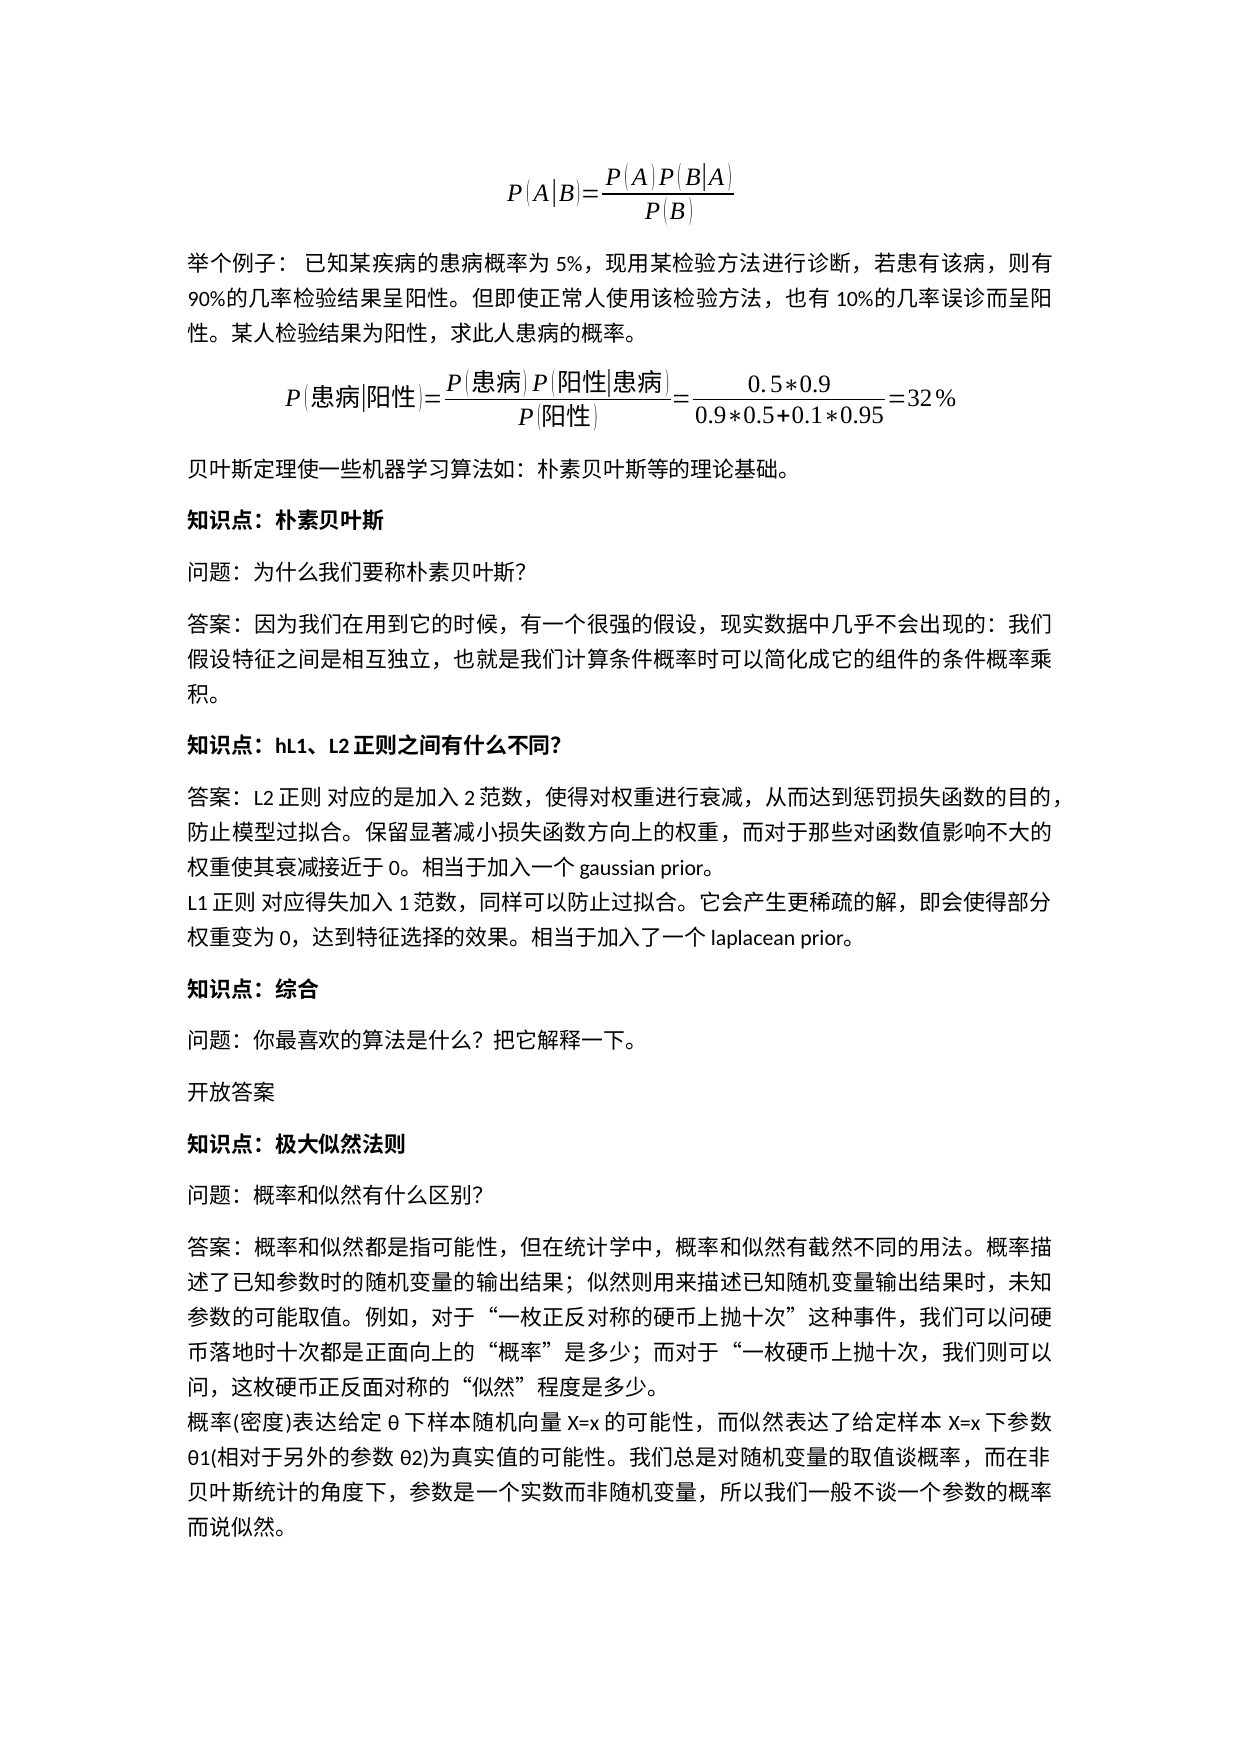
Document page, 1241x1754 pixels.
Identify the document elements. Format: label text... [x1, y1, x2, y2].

text 开放答案 [187, 1074, 1053, 1107]
text 问题：你最喜欢的算法是什么？把它解释一下。 [187, 1023, 1053, 1055]
text 答案：概率和似然都是指可能性，但在统计学中，概率和似然有截然不同的用法。概率描述了已知参数时的随机变量的输出结果；似然则用来描述已知随机变量输出结果时，未知参数的可能取值。例如，对于“一枚正反对称的硬币上抛十次”这种事件，我们可以问硬币落地时十次都是正面向上的“概率”是多少；而对于“一枚硬币上抛十次，我们则可以问，这枚硬币正反面对称的“似然”程度是多少。 概率(密度)表达给定θ下样本随机向量X=x的可能性，而似然表达了给定样本X=x下参数θ1(相对于另外的参数θ2)为真实值的可能性。我们总是对随机变量的取值谈概率，而在非贝叶斯统计的角度下，参数是一个实数而非随机变量，所以我们一般不谈一个参数的概率，而说似然。 [187, 1229, 1053, 1542]
text 问题：概率和似然有什么区别？ [187, 1178, 1053, 1210]
text 知识点：综合 [187, 971, 1053, 1004]
text 举个例子： 已知某疾病的患病概率为5%，现用某检验方法进行诊断，若患有该病，则有90%的几率检验结果呈阳性。但即使正常人使用该检验方法，也有10%的几率误诊而呈阳性。某人检验结果为阳性，求此人患病的概率。 [187, 246, 1053, 348]
text 贝叶斯定理使一些机器学习算法如：朴素贝叶斯等的理论基础。 [187, 451, 1053, 484]
text 知识点：hL1、L2正则之间有什么不同？ [187, 728, 1053, 760]
text 答案：因为我们在用到它的时候，有一个很强的假设，现实数据中几乎不会出现的：我们假设特征之间是相互独立，也就是我们计算条件概率时可以简化成它的组件的条件概率乘积。 [187, 606, 1053, 709]
text 知识点：朴素贝叶斯 [187, 503, 1053, 535]
text 问题：为什么我们要称朴素贝叶斯？ [187, 554, 1053, 587]
text 答案：L2正则 对应的是加入2范数，使得对权重进行衰减，从而达到惩罚损失函数的目的，防止模型过拟合。保留显著减小损失函数方向上的权重，而对于那些对函数值影响不大的权重使其衰减接近于0。相当于加入一个gaussian prior。 L1正则 对应得失加入1范数，同样可以防止过拟合。它会产生更稀疏的解，即会使得部分权重变为0，达到特征选择的效果。相当于加入了一个laplacean prior。 [187, 779, 1053, 952]
text 知识点：极大似然法则 [187, 1126, 1053, 1159]
